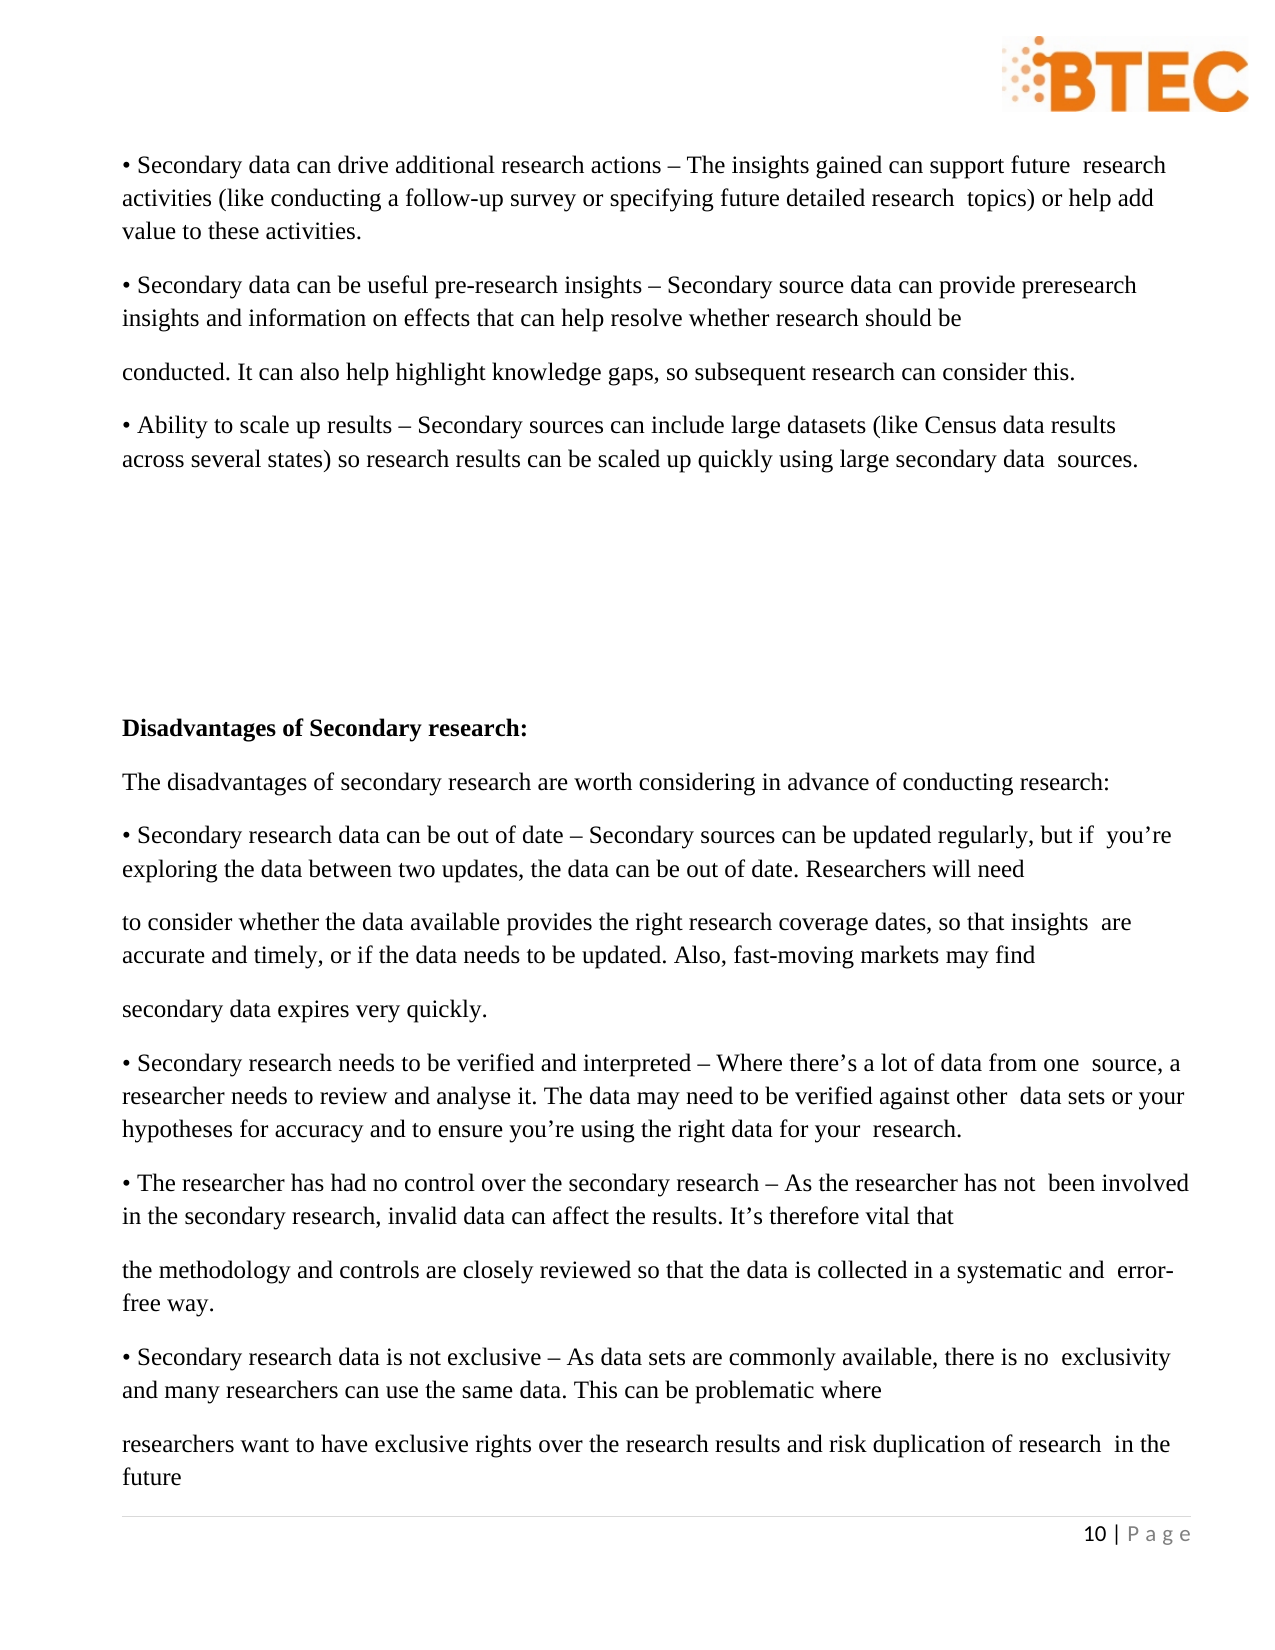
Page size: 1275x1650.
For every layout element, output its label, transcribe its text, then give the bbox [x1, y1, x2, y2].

text • The researcher has had no control over the secondary research – As the researcher has not been involved in the secondary research, invalid data can affect the results. It’s therefore vital that [122, 1168, 1191, 1230]
text • Secondary research needs to be verified and interpreted – Where there’s a lot of data from one source, a researcher needs to review and analyse it. The data may need to be verified against other data sets or your hypotheses for accuracy and to ensure you’re using the right data for your research. [122, 1048, 1191, 1143]
text • Secondary data can be useful pre-research insights – Secondary source data can provide preresearch insights and information on effects that can help resolve whether research should be [122, 270, 1191, 332]
text • Secondary data can drive additional research actions – The insights gained can support future research activities (like conducting a follow-up survey or specifying future detailed research topics) or help add value to these activities. [122, 150, 1191, 245]
text The disadvantages of secondary research are worth considering in advance of conducting research: [122, 767, 1191, 796]
text • Secondary research data is not exclusive – As data sets are commonly available, there is no exclusivity and many researchers can use the same data. This can be problematic where [122, 1342, 1191, 1404]
text Disadvantages of Secondary research: [122, 713, 1191, 742]
text researchers want to have exclusive rights over the research results and risk duplication of research in the future [122, 1429, 1191, 1491]
text the methodology and controls are closely reviewed so that the data is collected in a systematic and error-free way. [122, 1255, 1191, 1317]
text conducted. It can also help highlight knowledge gaps, so subsequent research can consider this. [122, 357, 1191, 386]
picture [1001, 36, 1249, 112]
text to consider whether the data available provides the right research coverage dates, so that insights are accurate and timely, or if the data needs to be updated. Also, fast-moving markets may find [122, 907, 1191, 969]
text secondary data expires very quickly. [122, 994, 1191, 1023]
text • Secondary research data can be out of date – Secondary sources can be updated regularly, but if you’re exploring the data between two updates, the data can be out of date. Researchers will need [122, 821, 1191, 882]
text • Ability to scale up results – Secondary sources can include large datasets (like Census data results across several states) so research results can be scaled up quickly using large secondary data sources. [122, 411, 1191, 472]
